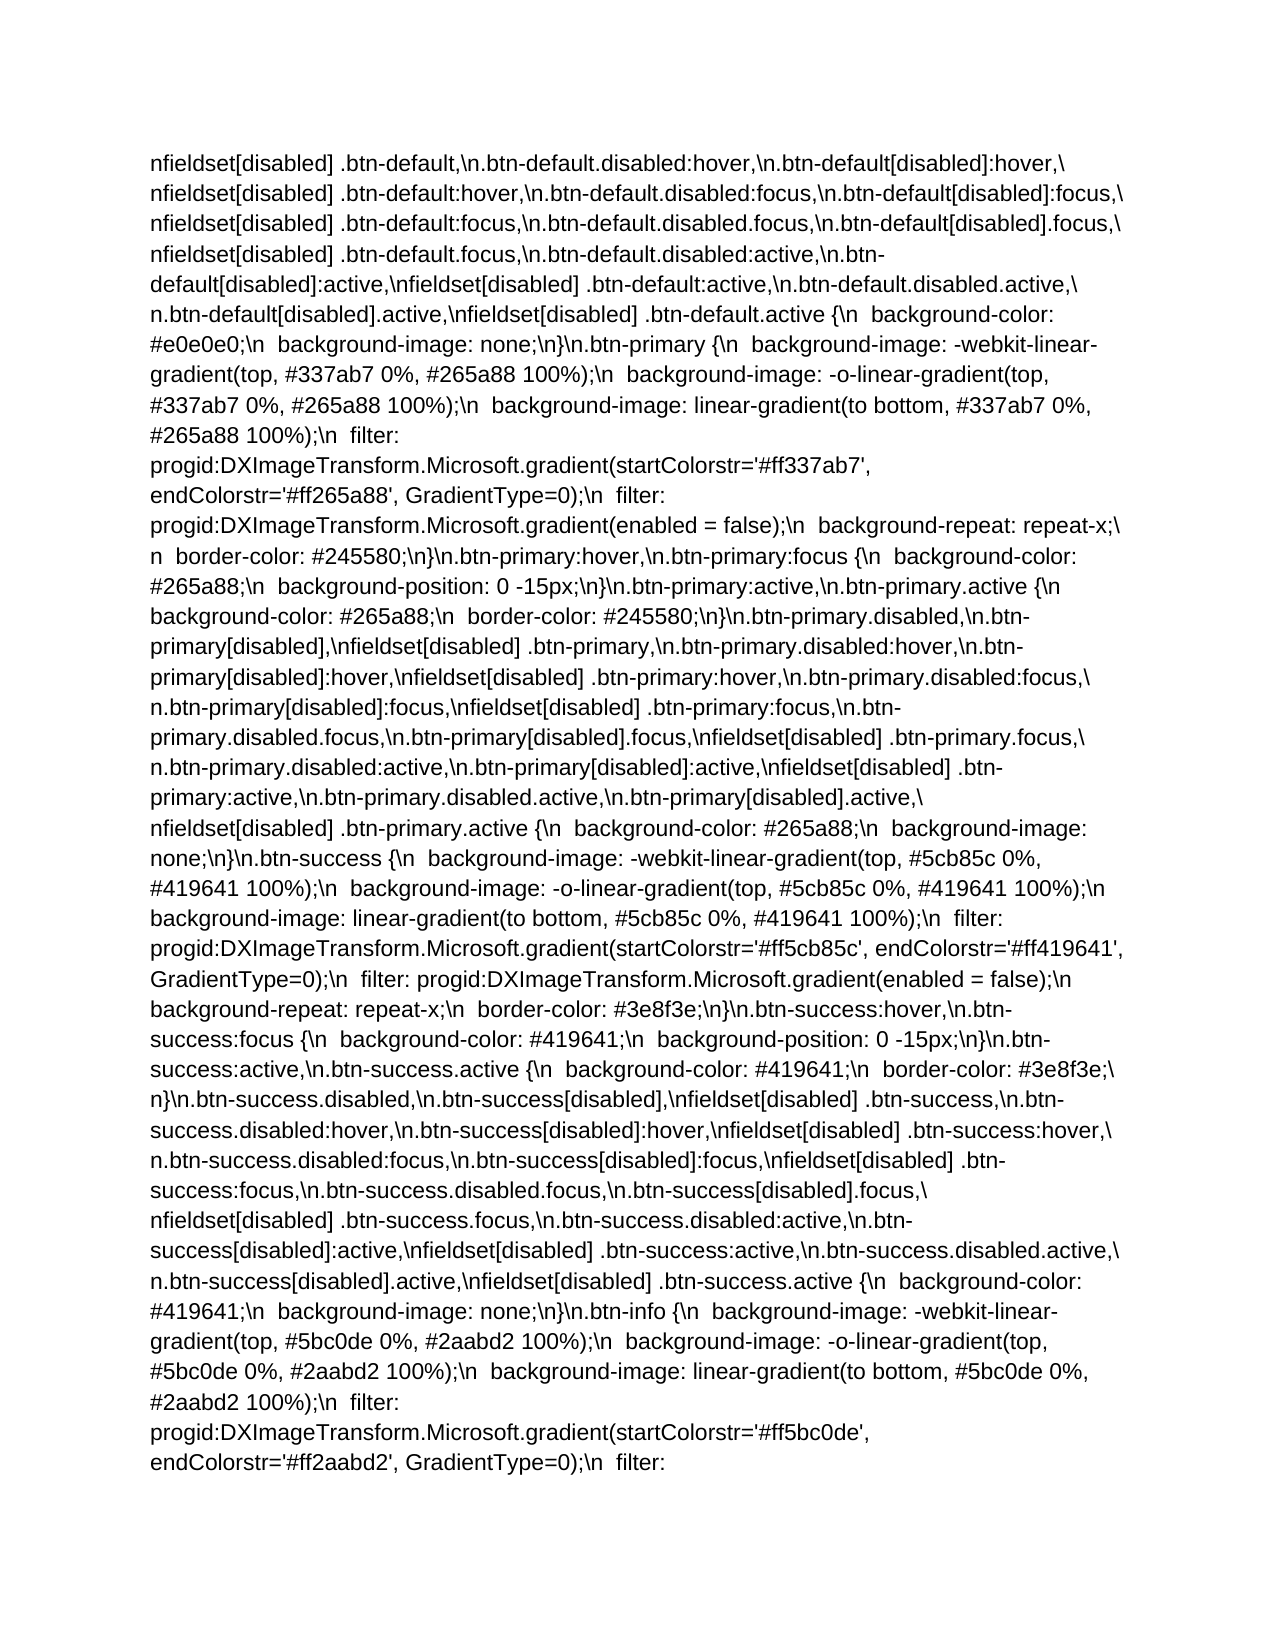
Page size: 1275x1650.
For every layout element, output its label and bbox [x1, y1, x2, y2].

text [150, 150, 1125, 1475]
